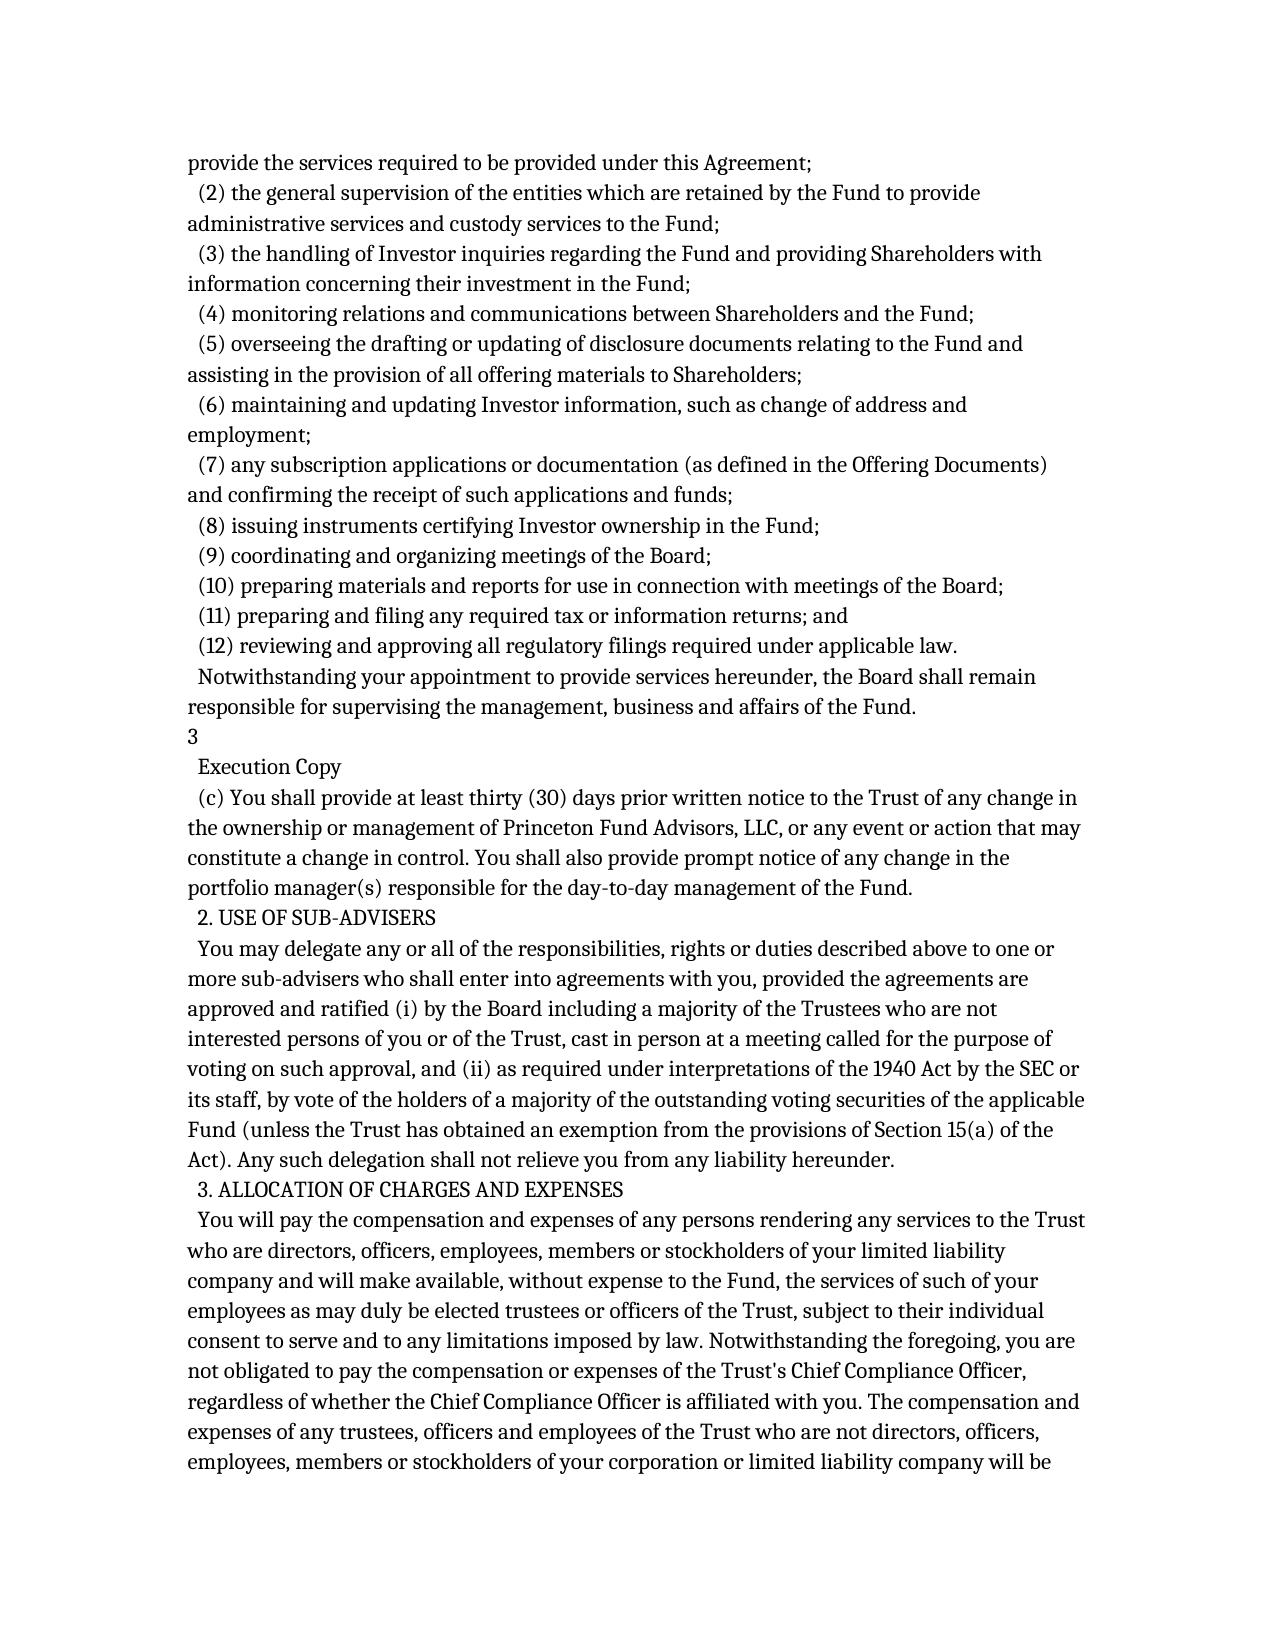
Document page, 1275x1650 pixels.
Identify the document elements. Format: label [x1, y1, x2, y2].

text [187, 150, 1087, 1475]
